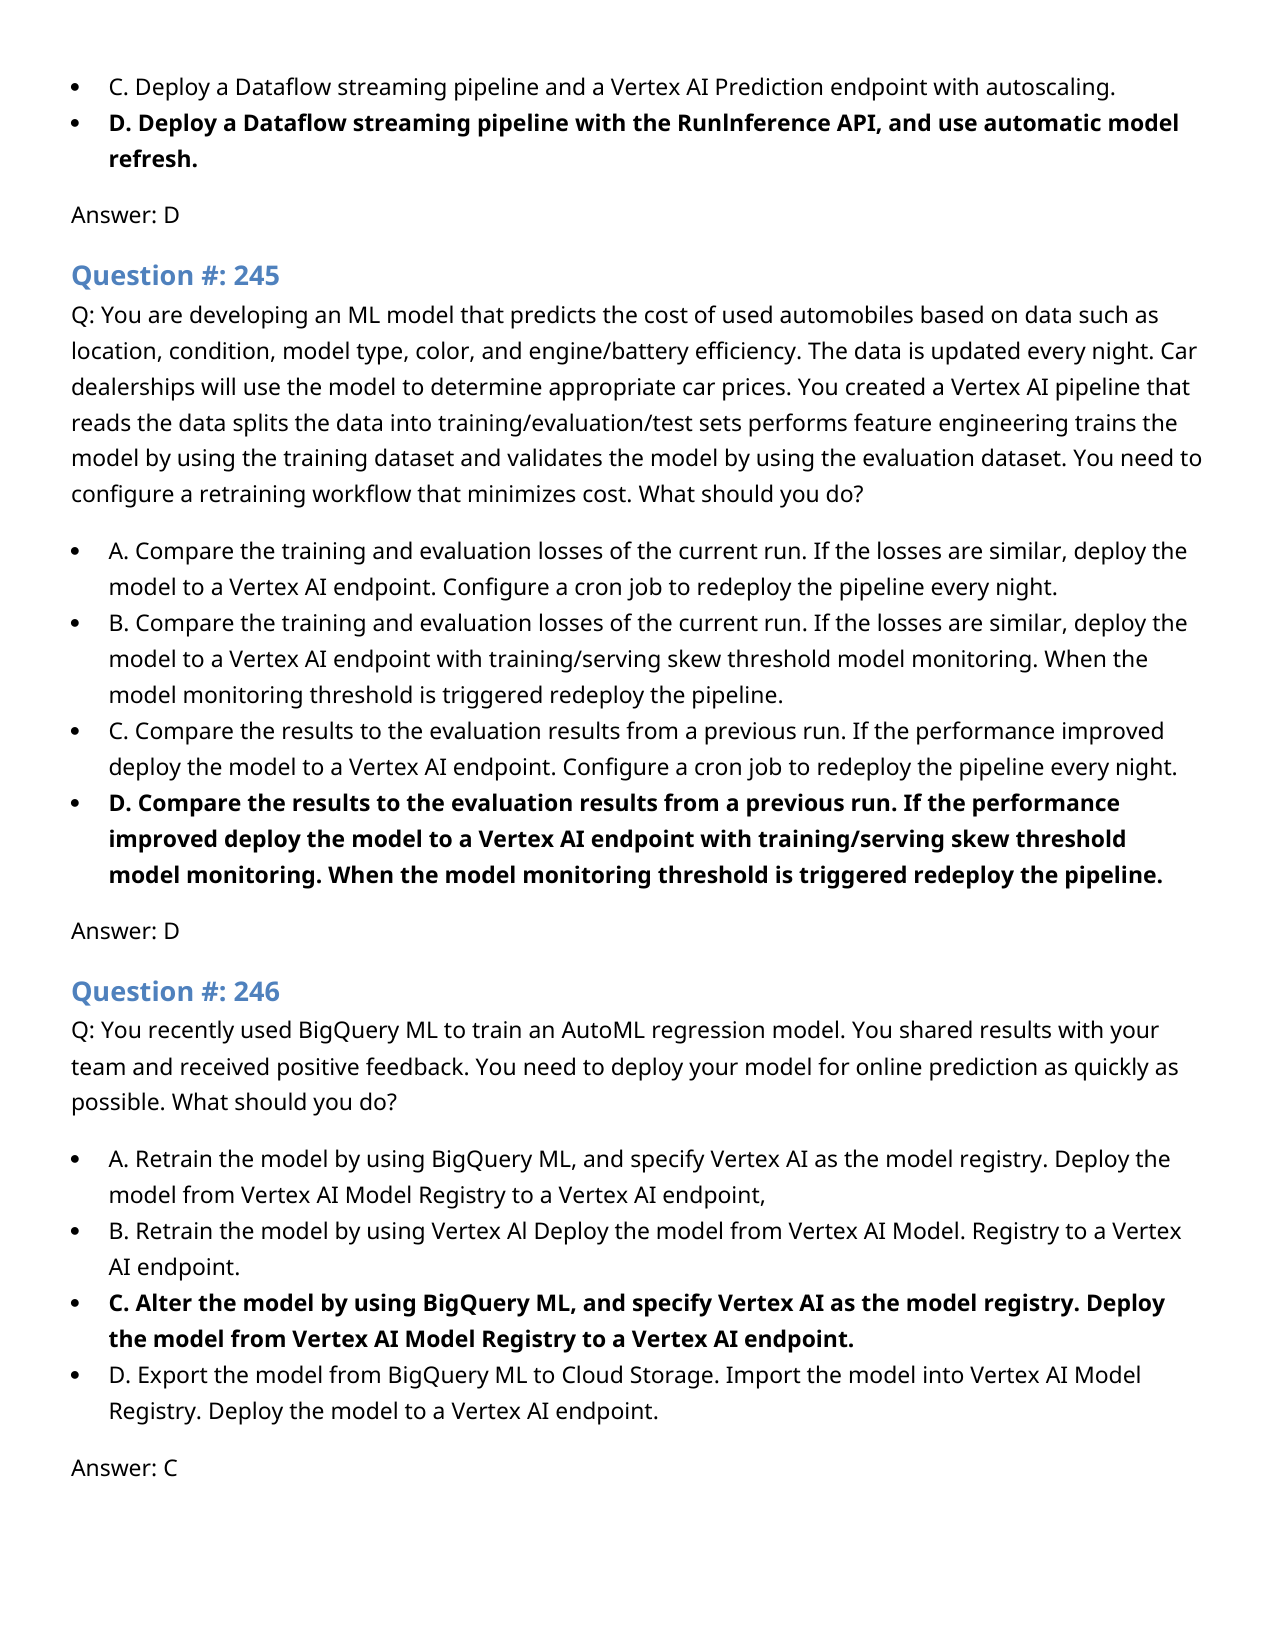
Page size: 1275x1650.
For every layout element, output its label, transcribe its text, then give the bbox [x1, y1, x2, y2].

list D. Export the model from BigQuery ML to Cloud Storage. Import the model into Vertex AI Model Registry. Deploy the model to a Vertex AI endpoint. [71, 1359, 1204, 1426]
list D. Deploy a Dataflow streaming pipeline with the Runlnference API, and use automatic model refresh. [71, 107, 1204, 174]
subtitle Question #: 245 [71, 256, 1204, 293]
list B. Retrain the model by using Vertex Al Deploy the model from Vertex AI Model. Registry to a Vertex AI endpoint. [71, 1215, 1204, 1282]
list A. Compare the training and evaluation losses of the current run. If the losses are similar, deploy the model to a Vertex AI endpoint. Configure a cron job to redeploy the pipeline every night. [71, 535, 1204, 602]
text Q: You recently used BigQuery ML to train an AutoML regression model. You shared results with your team and received positive feedback. You need to deploy your model for online prediction as quickly as possible. What should you do? [71, 1014, 1204, 1118]
text Answer: D [71, 199, 1204, 231]
text Answer: D [71, 915, 1204, 947]
list B. Compare the training and evaluation losses of the current run. If the losses are similar, deploy the model to a Vertex AI endpoint with training/serving skew threshold model monitoring. When the model monitoring threshold is triggered redeploy the pipeline. [71, 607, 1204, 710]
list A. Retrain the model by using BigQuery ML, and specify Vertex AI as the model registry. Deploy the model from Vertex AI Model Registry to a Vertex AI endpoint, [71, 1143, 1204, 1210]
list D. Compare the results to the evaluation results from a previous run. If the performance improved deploy the model to a Vertex AI endpoint with training/serving skew threshold model monitoring. When the model monitoring threshold is triggered redeploy the pipeline. [71, 787, 1204, 890]
text Answer: C [71, 1451, 1204, 1483]
list C. Alter the model by using BigQuery ML, and specify Vertex AI as the model registry. Deploy the model from Vertex AI Model Registry to a Vertex AI endpoint. [71, 1287, 1204, 1354]
subtitle Question #: 246 [71, 972, 1204, 1009]
list C. Compare the results to the evaluation results from a previous run. If the performance improved deploy the model to a Vertex AI endpoint. Configure a cron job to redeploy the pipeline every night. [71, 715, 1204, 782]
text Q: You are developing an ML model that predicts the cost of used automobiles based on data such as location, condition, model type, color, and engine/battery efficiency. The data is updated every night. Car dealerships will use the model to determine appropriate car prices. You created a Vertex AI pipeline that reads the data splits the data into training/evaluation/test sets performs feature engineering trains the model by using the training dataset and validates the model by using the evaluation dataset. You need to configure a retraining workflow that minimizes cost. What should you do? [71, 299, 1204, 509]
list C. Deploy a Dataflow streaming pipeline and a Vertex AI Prediction endpoint with autoscaling. [71, 71, 1204, 102]
